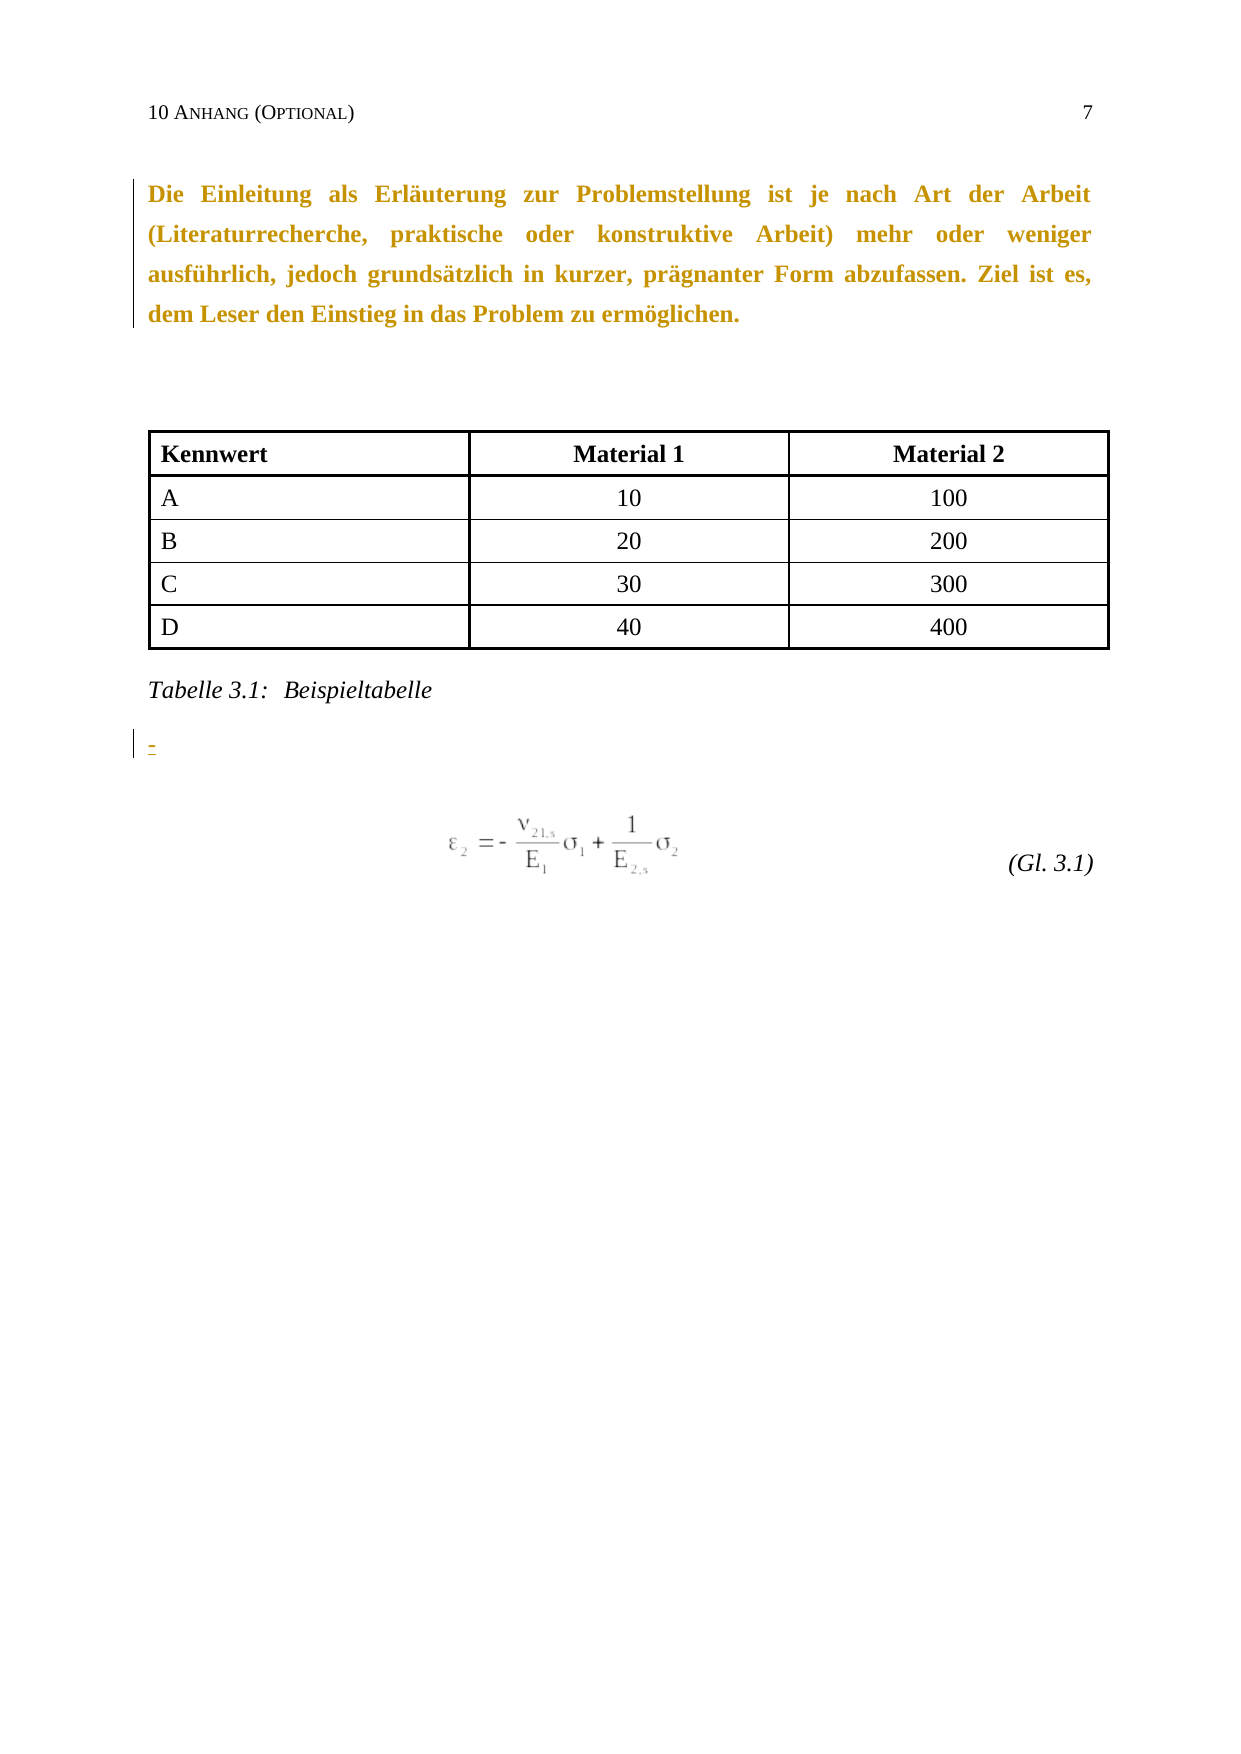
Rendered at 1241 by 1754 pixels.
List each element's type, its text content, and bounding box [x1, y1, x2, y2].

table_cell 300 [790, 563, 1107, 604]
table_header [148, 794, 982, 907]
text Tabelle 3.1: Beispieltabelle [148, 675, 1092, 704]
table_cell 400 [790, 606, 1107, 647]
table_cell C [151, 563, 468, 604]
table_header Material 1 [471, 433, 788, 474]
table_cell B [151, 520, 468, 561]
table_cell 10 [471, 477, 788, 518]
table_cell 200 [790, 520, 1107, 561]
text Die Einleitung als Erläuterung zur Problemstellung ist je nach Art der Arbeit (Literaturrecherche, praktische oder konstruktive Arbeit) mehr oder weniger ausführlich, jedoch grundsätzlich in kurzer, prägnanter Form abzufassen. Ziel ist es, dem Leser den Einstieg in das Problem zu ermöglichen. [148, 179, 1092, 328]
table_header (Gl. 3.1) [982, 794, 1107, 907]
table_cell 30 [471, 563, 788, 604]
table_cell 20 [471, 520, 788, 561]
table_cell 40 [471, 606, 788, 647]
table_cell D [151, 606, 468, 647]
table_cell A [151, 477, 468, 518]
table_header Material 2 [790, 433, 1107, 474]
table_header Kennwert [151, 433, 468, 474]
table_cell 100 [790, 477, 1107, 518]
